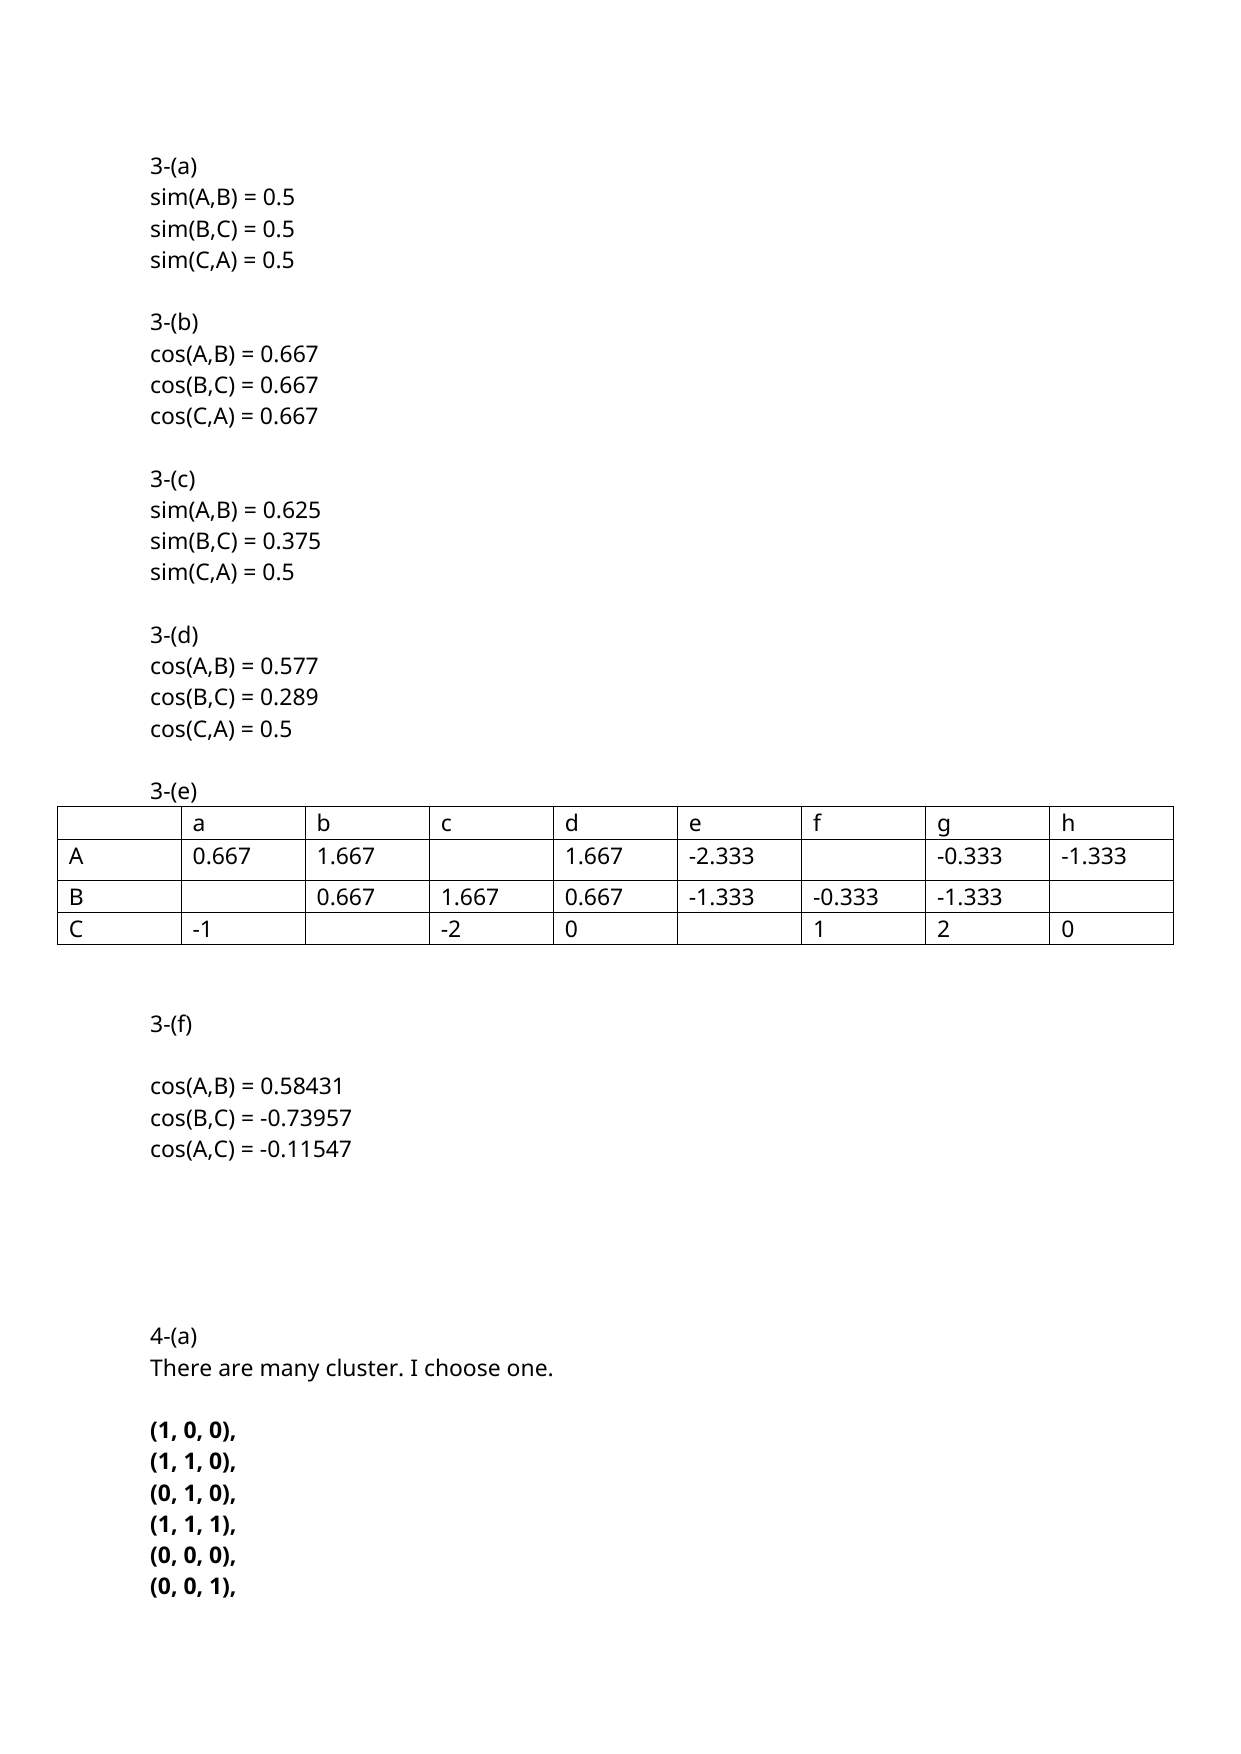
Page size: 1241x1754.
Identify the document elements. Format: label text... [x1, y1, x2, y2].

table_cell -0.333 [802, 881, 925, 912]
table_header e [678, 807, 801, 838]
table_cell [182, 881, 305, 912]
text cos(A,B) = 0.667 [150, 337, 1090, 369]
text sim(A,B) = 0.625 [150, 494, 1090, 525]
table_cell -1.333 [1050, 840, 1173, 880]
table_cell 0 [554, 913, 677, 944]
table_cell 0.667 [306, 881, 429, 912]
text sim(C,A) = 0.5 [150, 556, 1090, 587]
text sim(C,A) = 0.5 [150, 244, 1090, 275]
table_cell 2 [926, 913, 1049, 944]
table_cell [306, 913, 429, 944]
text cos(B,C) = 0.289 [150, 681, 1090, 712]
table_cell 1.667 [554, 840, 677, 880]
table_cell -2 [430, 913, 553, 944]
table_cell -2.333 [678, 840, 801, 880]
text (0, 0, 0), [150, 1539, 1090, 1570]
table_header c [430, 807, 553, 838]
text 3-(d) [150, 619, 1090, 650]
table_cell [678, 913, 801, 944]
table_header f [802, 807, 925, 838]
text 3-(a) [150, 150, 1090, 181]
table_cell [430, 840, 553, 880]
table_cell 1 [802, 913, 925, 944]
text 3-(e) [150, 775, 1090, 806]
table_cell -1.333 [926, 881, 1049, 912]
text cos(A,B) = 0.58431 [150, 1070, 1090, 1102]
text cos(B,C) = -0.73957 [150, 1102, 1090, 1133]
table_header [58, 807, 181, 838]
table_cell 0 [1050, 913, 1173, 944]
table_cell -1 [182, 913, 305, 944]
table_cell B [58, 881, 181, 912]
table_header g [926, 807, 1049, 838]
table_cell [802, 840, 925, 880]
table_cell [1050, 881, 1173, 912]
text sim(A,B) = 0.5 [150, 181, 1090, 212]
text (0, 0, 1), [150, 1570, 1090, 1602]
text (1, 0, 0), [150, 1414, 1090, 1445]
text cos(A,B) = 0.577 [150, 650, 1090, 681]
text 3-(f) [150, 1008, 1090, 1039]
table_header a [182, 807, 305, 838]
table_cell 0.667 [182, 840, 305, 880]
text 3-(c) [150, 462, 1090, 494]
table_cell -1.333 [678, 881, 801, 912]
text sim(B,C) = 0.5 [150, 212, 1090, 244]
text (1, 1, 0), [150, 1445, 1090, 1477]
text 4-(a) [150, 1320, 1090, 1352]
table_header d [554, 807, 677, 838]
table_cell C [58, 913, 181, 944]
table_cell 1.667 [306, 840, 429, 880]
text There are many cluster. I choose one. [150, 1352, 1090, 1383]
text cos(C,A) = 0.667 [150, 400, 1090, 431]
table_cell 1.667 [430, 881, 553, 912]
table_cell 0.667 [554, 881, 677, 912]
text 3-(b) [150, 306, 1090, 337]
table_header h [1050, 807, 1173, 838]
text sim(B,C) = 0.375 [150, 525, 1090, 556]
table_cell A [58, 840, 181, 880]
text cos(B,C) = 0.667 [150, 369, 1090, 400]
table_header b [306, 807, 429, 838]
text cos(A,C) = -0.11547 [150, 1133, 1090, 1164]
table_cell -0.333 [926, 840, 1049, 880]
text (1, 1, 1), [150, 1508, 1090, 1539]
text cos(C,A) = 0.5 [150, 712, 1090, 744]
text (0, 1, 0), [150, 1477, 1090, 1508]
